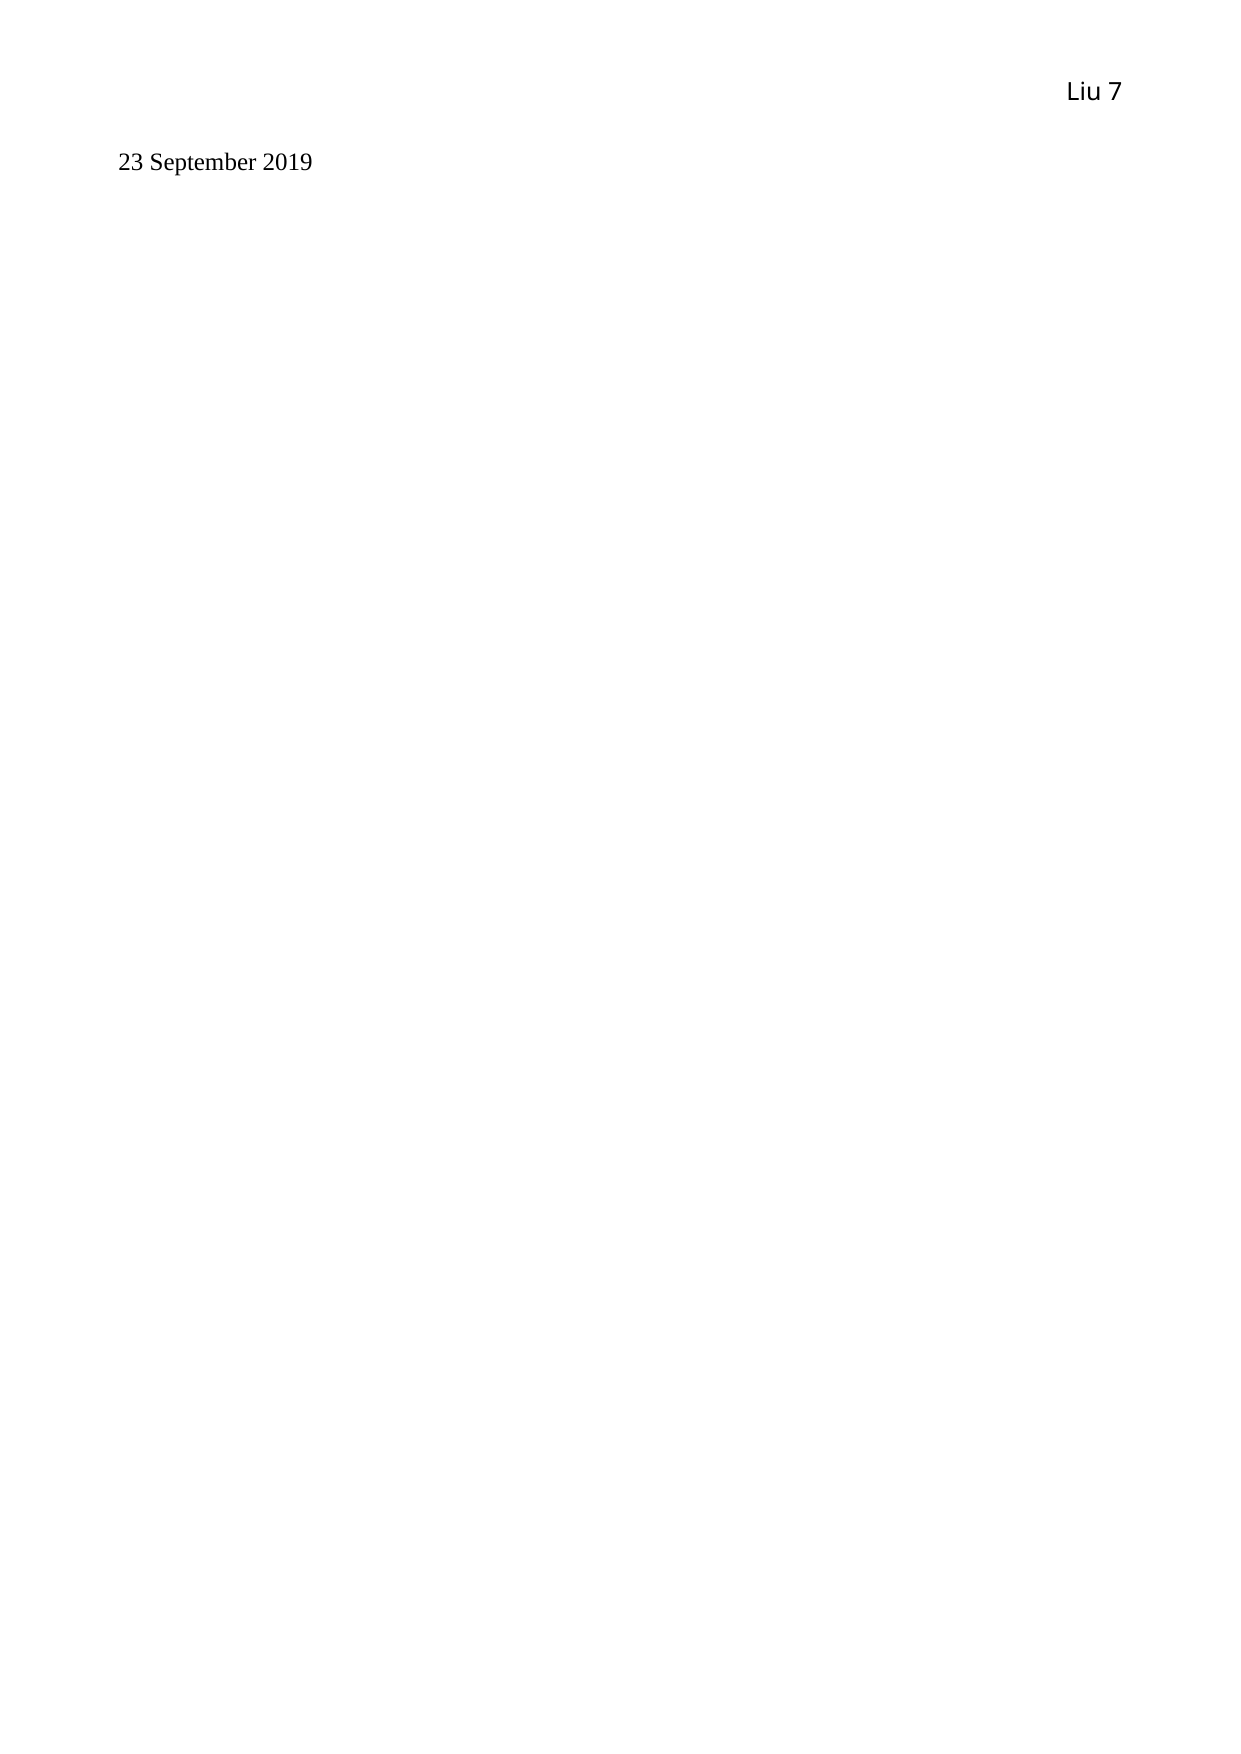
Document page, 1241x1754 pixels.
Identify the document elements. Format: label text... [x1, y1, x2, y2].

text 23 September 2019 [118, 147, 1122, 176]
